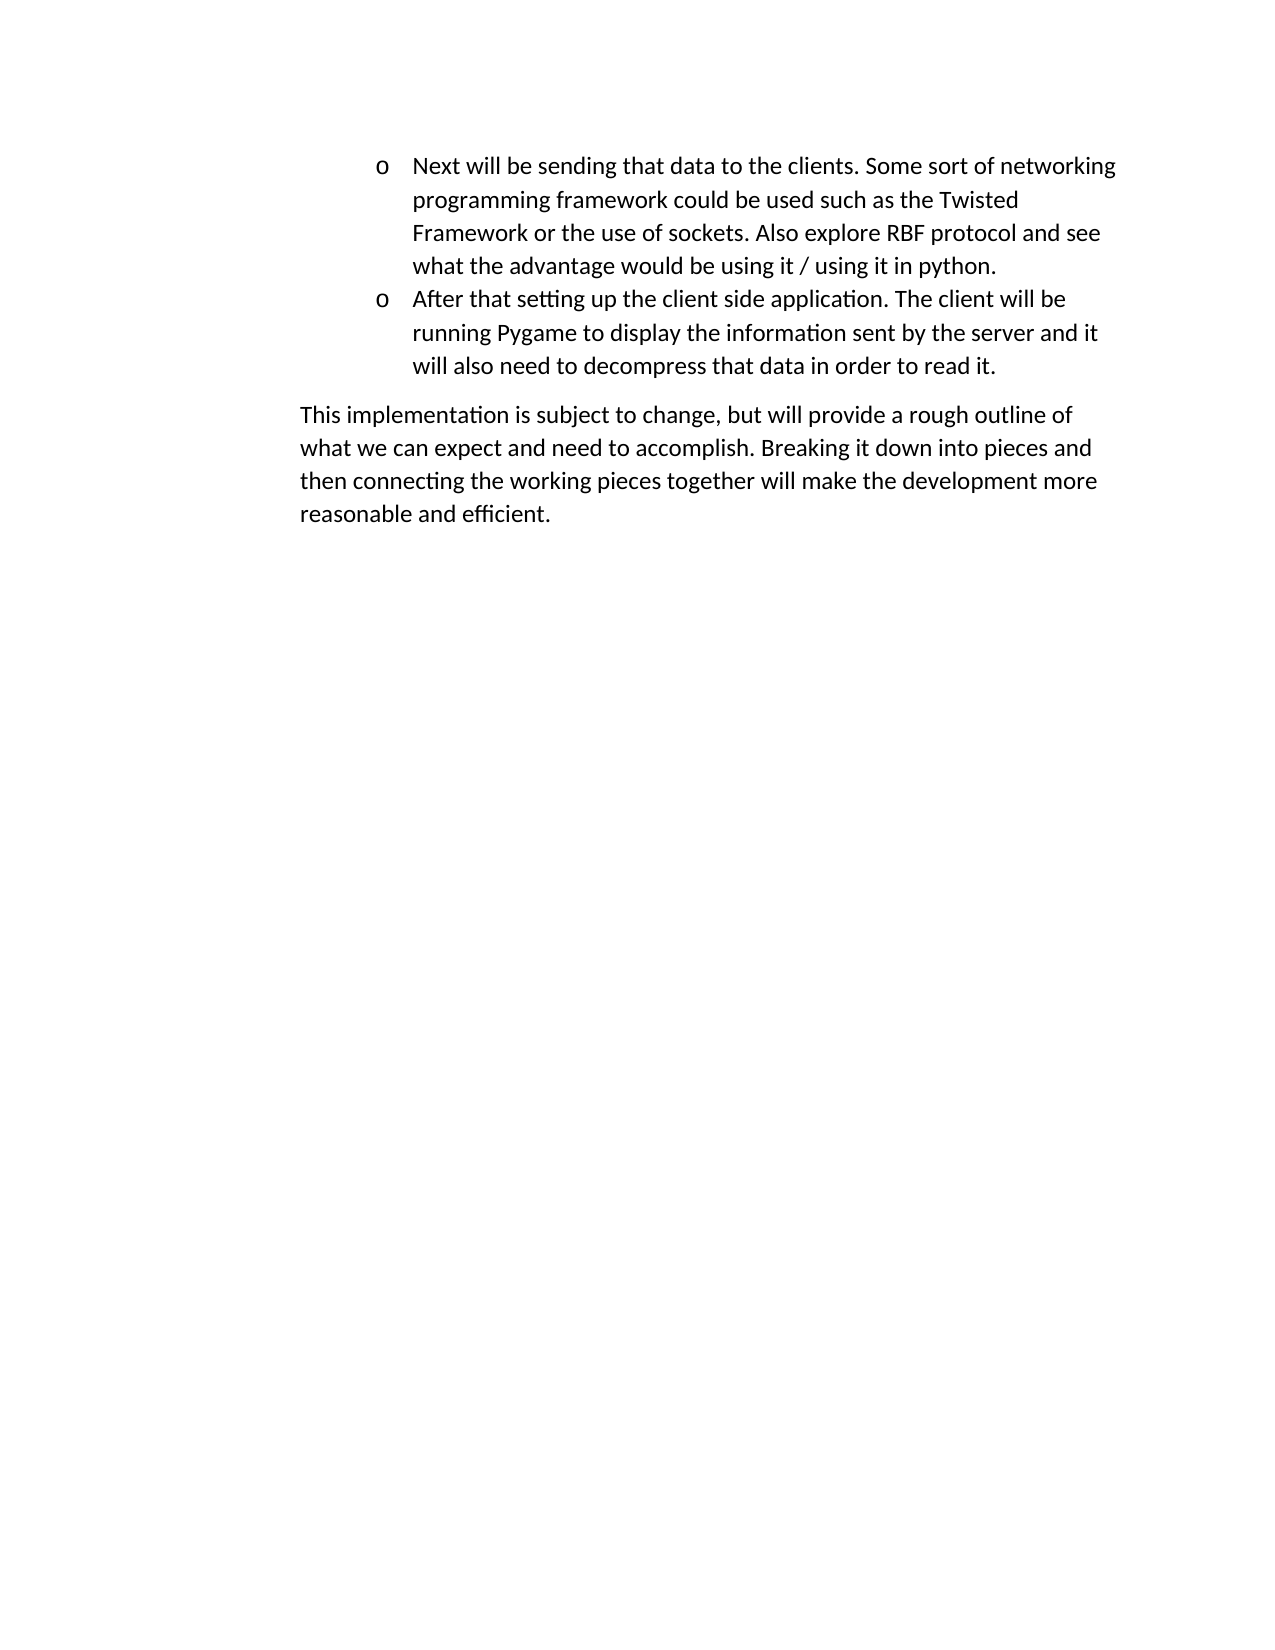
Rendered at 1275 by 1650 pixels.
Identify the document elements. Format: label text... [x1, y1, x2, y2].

list Next will be sending that data to the clients. Some sort of networking programming framework could be used such as the Twisted Framework or the use of sockets. Also explore RBF protocol and see what the advantage would be using it / using it in python. [375, 150, 1125, 281]
list After that setting up the client side application. The client will be running Pygame to display the information sent by the server and it will also need to decompress that data in order to read it. [375, 283, 1125, 381]
text This implementation is subject to change, but will provide a rough outline of what we can expect and need to accomplish. Breaking it down into pieces and then connecting the working pieces together will make the development more reasonable and efficient. [300, 399, 1125, 529]
